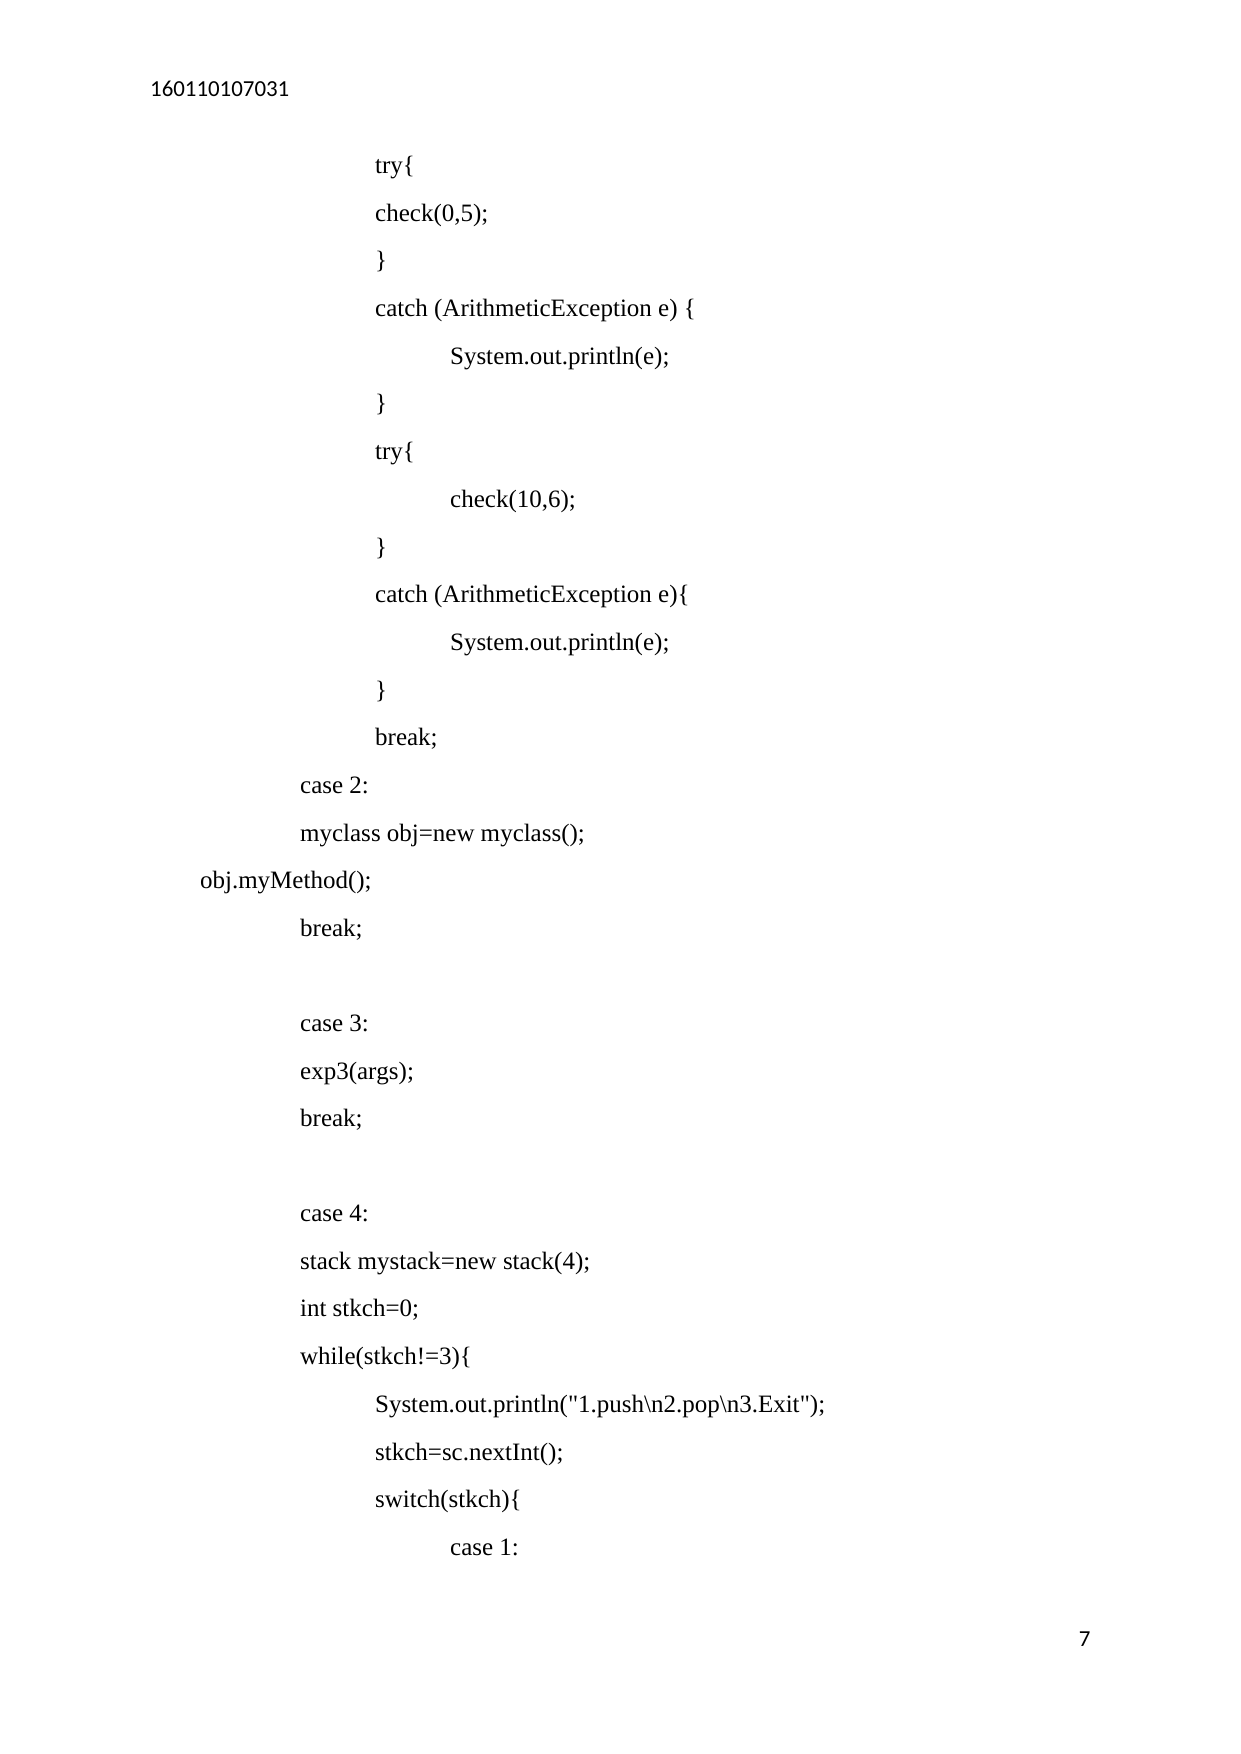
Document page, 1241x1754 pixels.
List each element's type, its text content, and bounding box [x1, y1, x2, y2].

text int stkch=0; [150, 1293, 1090, 1322]
text switch(stkch){ [150, 1484, 1090, 1513]
text obj.myMethod(); [150, 866, 1090, 894]
text exp3(args); [150, 1056, 1090, 1084]
text stack mystack=new stack(4); [150, 1246, 1090, 1274]
text System.out.println(e); [150, 627, 1090, 656]
text myclass obj=new myclass(); [150, 818, 1090, 847]
text } [150, 388, 1090, 417]
text case 4: [150, 1198, 1090, 1227]
text while(stkch!=3){ [150, 1341, 1090, 1370]
text check(0,5); [150, 198, 1090, 226]
text case 3: [150, 1008, 1090, 1037]
text System.out.println("1.push\n2.pop\n3.Exit"); [150, 1389, 1090, 1418]
text break; [150, 722, 1090, 751]
text break; [150, 913, 1090, 942]
text try{ [150, 436, 1090, 465]
text catch (ArithmeticException e){ [150, 579, 1090, 608]
text stkch=sc.nextInt(); [150, 1437, 1090, 1465]
text break; [150, 1103, 1090, 1132]
text case 1: [150, 1532, 1090, 1561]
text } [150, 532, 1090, 560]
text case 2: [150, 770, 1090, 799]
text check(10,6); [150, 484, 1090, 513]
text try{ [150, 150, 1090, 179]
text System.out.println(e); [150, 341, 1090, 369]
text } [150, 245, 1090, 274]
text catch (ArithmeticException e) { [150, 293, 1090, 322]
text } [150, 675, 1090, 703]
